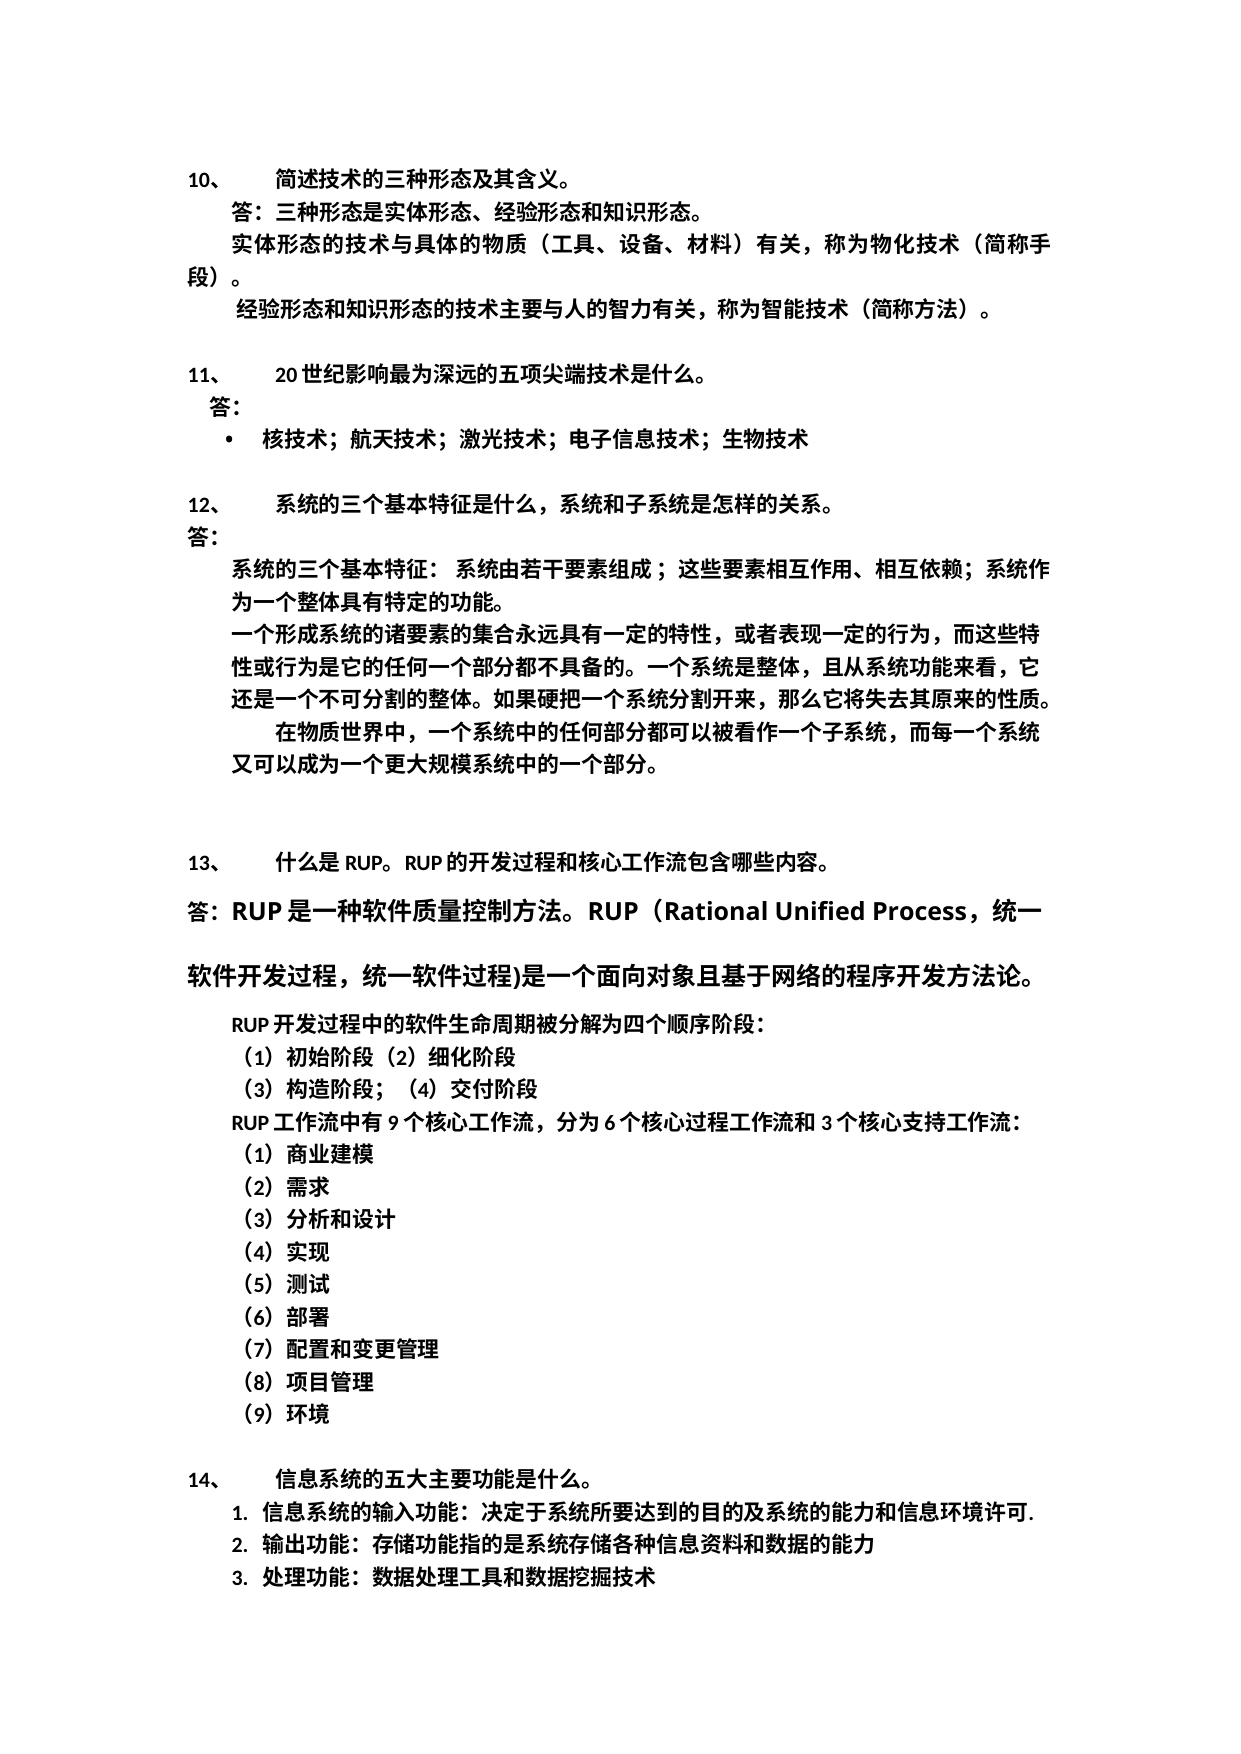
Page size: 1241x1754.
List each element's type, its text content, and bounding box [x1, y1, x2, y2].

text （2）需求 [187, 1169, 1053, 1202]
text 答：三种形态是实体形态、经验形态和知识形态。 [187, 194, 1053, 227]
text （6）部署 [187, 1299, 1053, 1332]
text 系统的三个基本特征： 系统由若干要素组成 ；这些要素相互作用、相互依赖；系统作为一个整体具有特定的功能。 [231, 552, 1053, 617]
text 答： [187, 519, 1053, 552]
list 信息系统的五大主要功能是什么。 [187, 1462, 1053, 1494]
text （7）配置和变更管理 [187, 1332, 1053, 1364]
list 20世纪影响最为深远的五项尖端技术是什么。 [187, 357, 1053, 389]
text 答：RUP是一种软件质量控制方法。RUP（Rational Unified Process，统一软件开发过程，统一软件过程)是一个面向对象且基于网络的程序开发方法论。 [187, 877, 1053, 1007]
list 信息系统的输入功能：决定于系统所要达到的目的及系统的能力和信息环境许可. [187, 1494, 1053, 1527]
text （8）项目管理 [187, 1364, 1053, 1397]
text 实体形态的技术与具体的物质（工具、设备、材料）有关，称为物化技术（简称手段）。 [187, 227, 1053, 292]
list 什么是RUP。RUP的开发过程和核心工作流包含哪些内容。 [187, 844, 1053, 877]
text 一个形成系统的诸要素的集合永远具有一定的特性，或者表现一定的行为，而这些特性或行为是它的任何一个部分都不具备的。一个系统是整体，且从系统功能来看，它还是一个不可分割的整体。如果硬把一个系统分割开来，那么它将失去其原来的性质。 [231, 617, 1053, 714]
text 答： [209, 389, 1053, 422]
text 经验形态和知识形态的技术主要与人的智力有关，称为智能技术（简称方法）。 [187, 292, 1053, 324]
text RUP工作流中有9个核心工作流，分为6个核心过程工作流和3个核心支持工作流： [187, 1104, 1053, 1137]
text （3）构造阶段；（4）交付阶段 [187, 1072, 1053, 1104]
list 简述技术的三种形态及其含义。 [187, 162, 1053, 194]
text （3）分析和设计 [187, 1202, 1053, 1234]
list 核技术；航天技术；激光技术；电子信息技术；生物技术 [225, 422, 1053, 454]
list 输出功能：存储功能指的是系统存储各种信息资料和数据的能力 [187, 1527, 1053, 1559]
text （4）实现 [187, 1234, 1053, 1267]
text （9）环境 [187, 1397, 1053, 1429]
list 系统的三个基本特征是什么，系统和子系统是怎样的关系。 [187, 487, 1053, 519]
text （1）初始阶段（2）细化阶段 [187, 1039, 1053, 1072]
text RUP开发过程中的软件生命周期被分解为四个顺序阶段： [187, 1007, 1053, 1039]
text 在物质世界中，一个系统中的任何部分都可以被看作一个子系统，而每一个系统又可以成为一个更大规模系统中的一个部分。 [231, 714, 1053, 779]
text （5）测试 [187, 1267, 1053, 1299]
text （1）商业建模 [187, 1137, 1053, 1169]
list 处理功能：数据处理工具和数据挖掘技术 [187, 1559, 1053, 1592]
